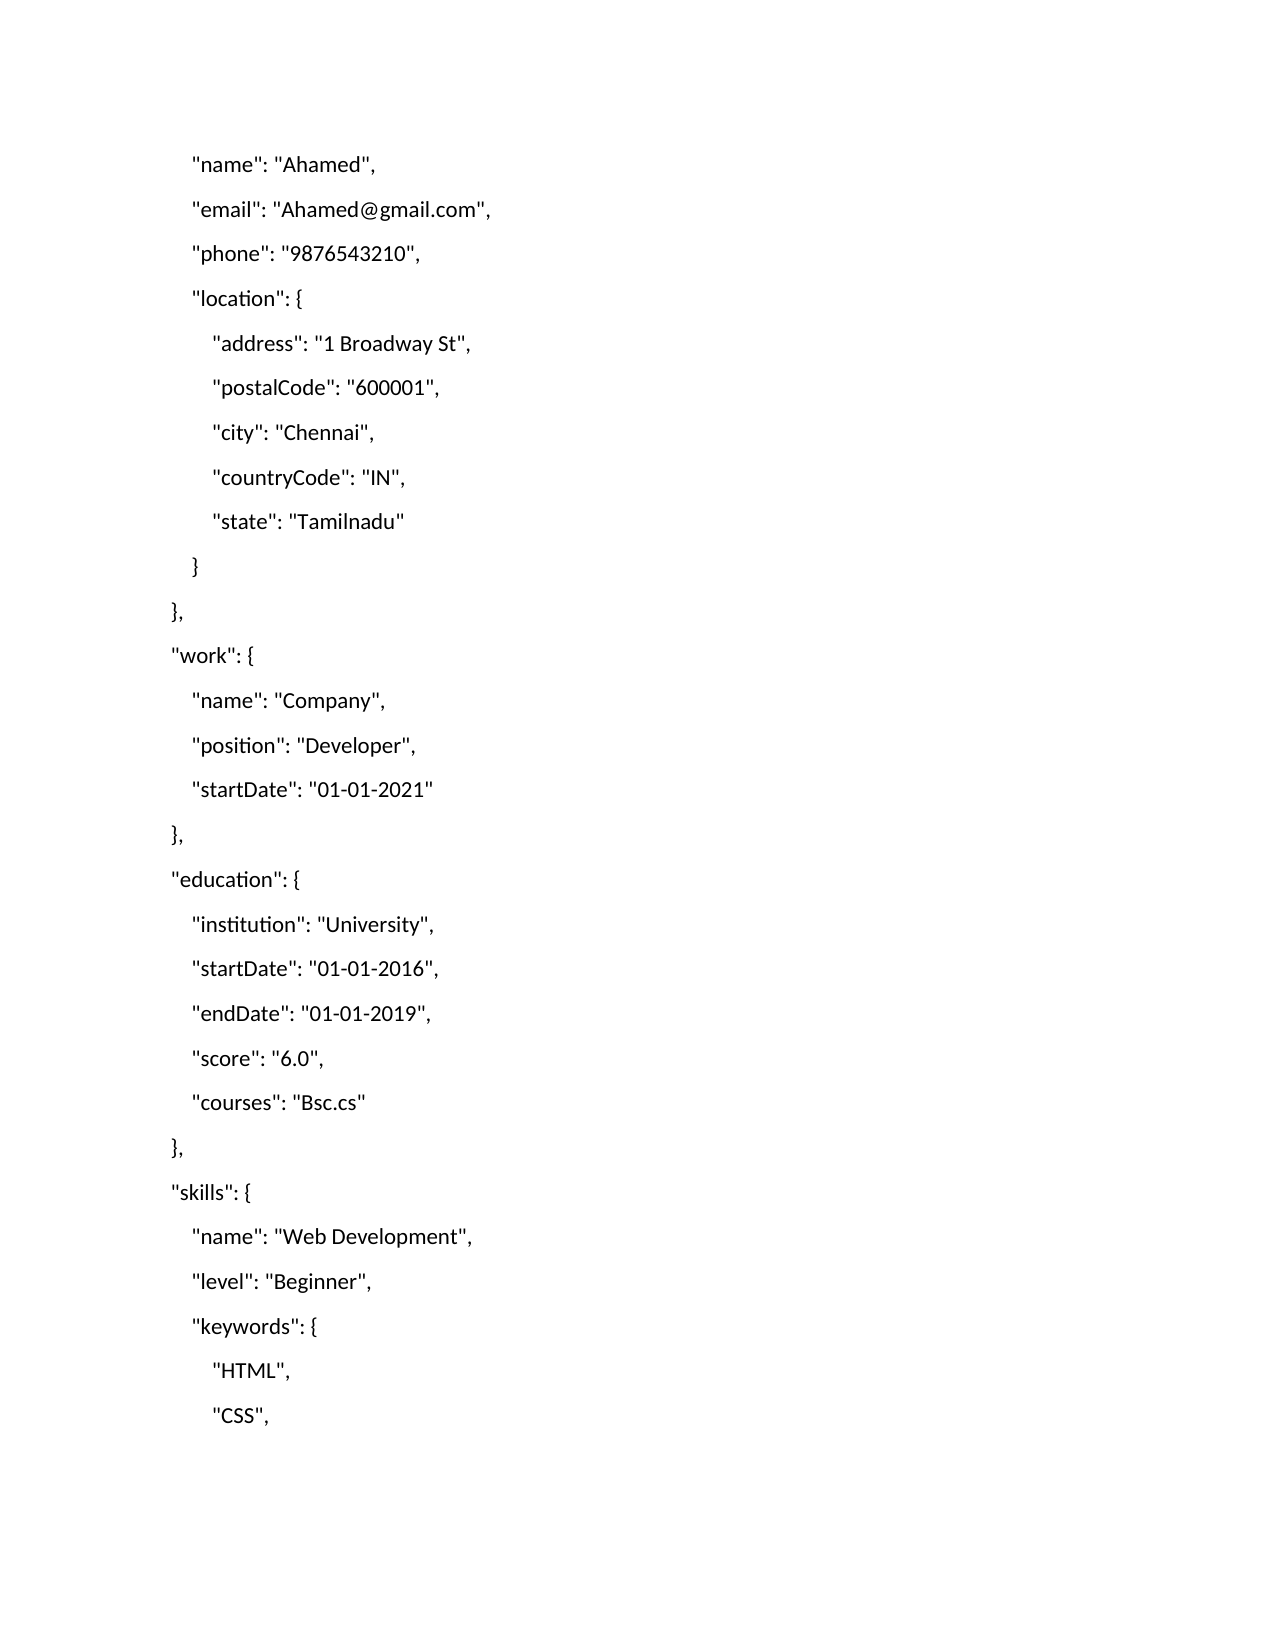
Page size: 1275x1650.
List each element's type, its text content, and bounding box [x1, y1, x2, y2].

text }, [150, 597, 1125, 625]
text "endDate": "01-01-2019", [150, 999, 1125, 1027]
text "courses": "Bsc.cs" [150, 1088, 1125, 1116]
text "CSS", [150, 1401, 1125, 1429]
text "address": "1 Broadway St", [150, 329, 1125, 357]
text "education": { [150, 865, 1125, 893]
text "location": { [150, 284, 1125, 312]
text "institution": "University", [150, 910, 1125, 938]
text "score": "6.0", [150, 1044, 1125, 1072]
text }, [150, 1133, 1125, 1161]
text "skills": { [150, 1178, 1125, 1206]
text "startDate": "01-01-2021" [150, 776, 1125, 804]
text "name": "Ahamed", [150, 150, 1125, 178]
text "level": "Beginner", [150, 1267, 1125, 1295]
text "city": "Chennai", [150, 418, 1125, 446]
text "position": "Developer", [150, 731, 1125, 759]
text "HTML", [150, 1357, 1125, 1384]
text "countryCode": "IN", [150, 463, 1125, 491]
text "postalCode": "600001", [150, 373, 1125, 401]
text "keywords": { [150, 1312, 1125, 1340]
text "name": "Company", [150, 686, 1125, 714]
text "state": "Tamilnadu" [150, 507, 1125, 536]
text "name": "Web Development", [150, 1222, 1125, 1251]
text } [150, 552, 1125, 580]
text "email": "Ahamed@gmail.com", [150, 195, 1125, 223]
text "startDate": "01-01-2016", [150, 954, 1125, 982]
text "phone": "9876543210", [150, 239, 1125, 267]
text }, [150, 820, 1125, 848]
text "work": { [150, 642, 1125, 669]
